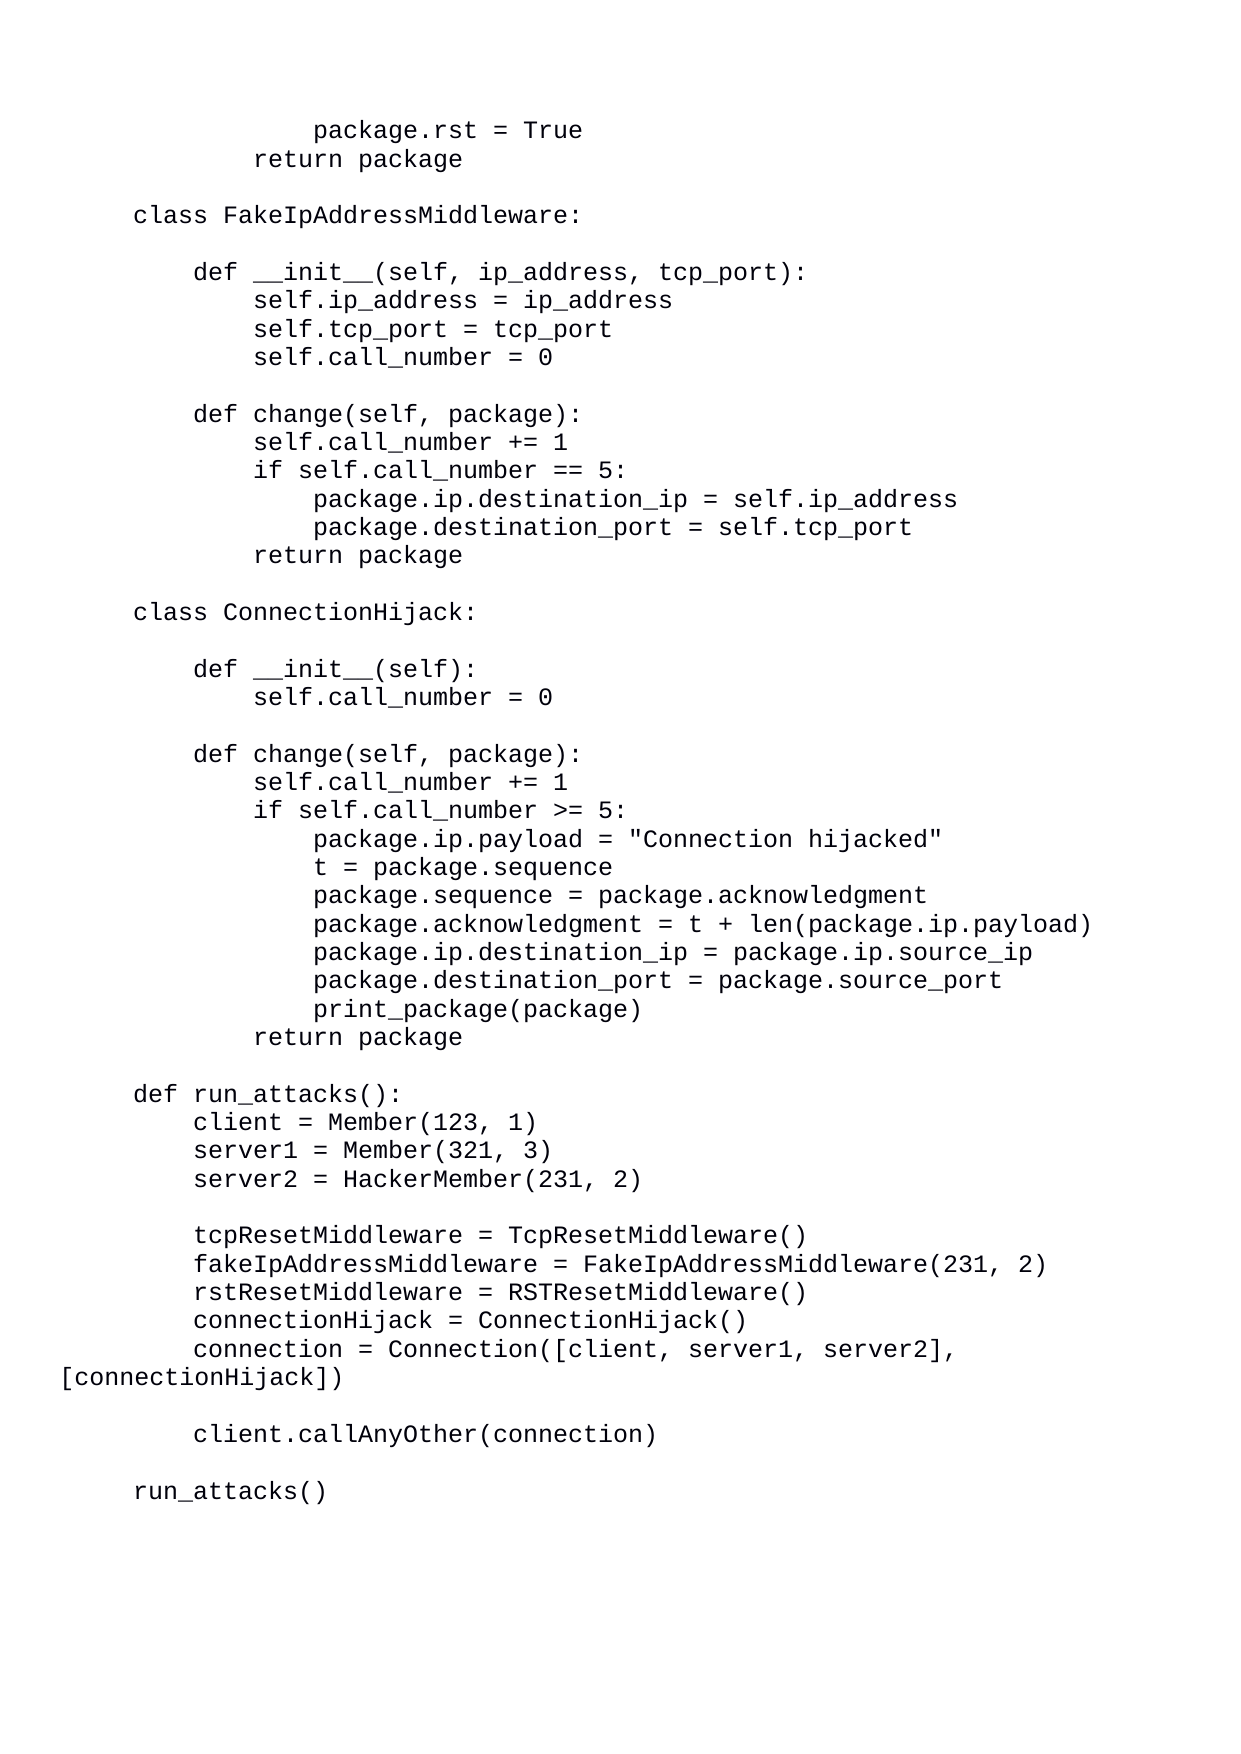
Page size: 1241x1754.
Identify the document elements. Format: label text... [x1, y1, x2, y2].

text client.callAnyOther(connection) [59, 1422, 1152, 1450]
text def __init__(self, ip_address, tcp_port): [59, 260, 1152, 288]
text def run_attacks(): [59, 1081, 1152, 1110]
text package.ip.destination_ip = package.ip.source_ip [59, 940, 1152, 968]
text if self.call_number >= 5: [59, 798, 1152, 826]
text self.call_number = 0 [59, 685, 1152, 713]
text class ConnectionHijack: [59, 600, 1152, 628]
text package.acknowledgment = t + len(package.ip.payload) [59, 911, 1152, 940]
text connectionHijack = ConnectionHijack() [59, 1308, 1152, 1336]
text package.ip.destination_ip = self.ip_address [59, 486, 1152, 515]
text def __init__(self): [59, 656, 1152, 685]
text print_package(package) [59, 996, 1152, 1025]
text package.rst = True [59, 118, 1152, 146]
text package.destination_port = package.source_port [59, 968, 1152, 996]
text run_attacks() [59, 1478, 1152, 1507]
text server1 = Member(321, 3) [59, 1138, 1152, 1166]
text package.destination_port = self.tcp_port [59, 515, 1152, 543]
text self.ip_address = ip_address [59, 288, 1152, 316]
text rstResetMiddleware = RSTResetMiddleware() [59, 1280, 1152, 1308]
text self.call_number += 1 [59, 770, 1152, 798]
text return package [59, 543, 1152, 571]
text return package [59, 1025, 1152, 1053]
text connection = Connection([client, server1, server2], [connectionHijack]) [59, 1336, 1152, 1393]
text self.tcp_port = tcp_port [59, 316, 1152, 345]
text def change(self, package): [59, 741, 1152, 770]
text class FakeIpAddressMiddleware: [59, 203, 1152, 231]
text package.sequence = package.acknowledgment [59, 883, 1152, 911]
text server2 = HackerMember(231, 2) [59, 1166, 1152, 1195]
text self.call_number = 0 [59, 345, 1152, 373]
text def change(self, package): [59, 401, 1152, 430]
text if self.call_number == 5: [59, 458, 1152, 486]
text tcpResetMiddleware = TcpResetMiddleware() [59, 1223, 1152, 1251]
text self.call_number += 1 [59, 430, 1152, 458]
text return package [59, 146, 1152, 175]
text fakeIpAddressMiddleware = FakeIpAddressMiddleware(231, 2) [59, 1251, 1152, 1280]
text t = package.sequence [59, 855, 1152, 883]
text package.ip.payload = "Connection hijacked" [59, 826, 1152, 855]
text client = Member(123, 1) [59, 1110, 1152, 1138]
